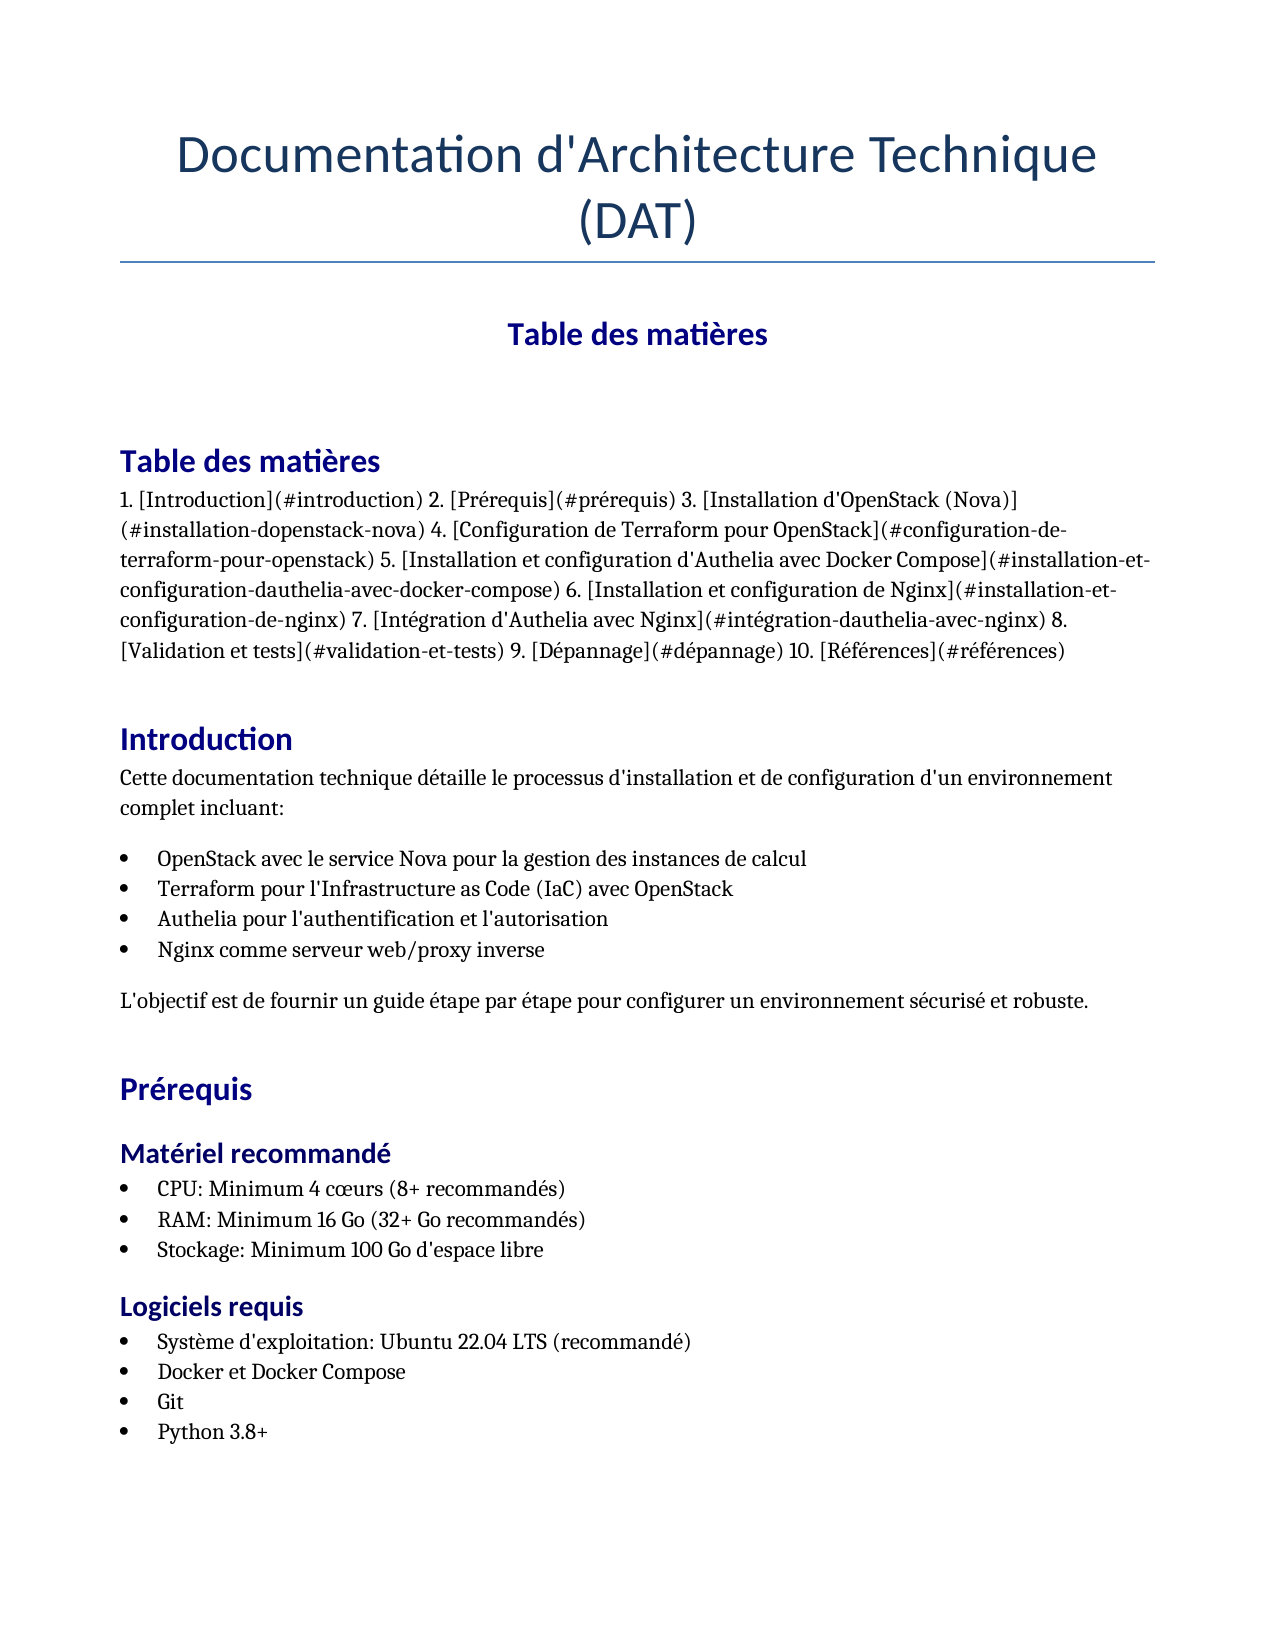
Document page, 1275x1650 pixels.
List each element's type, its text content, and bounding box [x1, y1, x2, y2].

list CPU: Minimum 4 cœurs (8+ recommandés) [120, 1176, 1155, 1202]
text L'objectif est de fournir un guide étape par étape pour configurer un environnement sécurisé et robuste. [120, 987, 1155, 1014]
list Python 3.8+ [120, 1419, 1155, 1446]
subtitle Matériel recommandé [120, 1135, 1155, 1171]
text 1. [Introduction](#introduction) 2. [Prérequis](#prérequis) 3. [Installation d'OpenStack (Nova)](#installation-dopenstack-nova) 4. [Configuration de Terraform pour OpenStack](#configuration-de-terraform-pour-openstack) 5. [Installation et configuration d'Authelia avec Docker Compose](#installation-et-configuration-dauthelia-avec-docker-compose) 6. [Installation et configuration de Nginx](#installation-et-configuration-de-nginx) 7. [Intégration d'Authelia avec Nginx](#intégration-dauthelia-avec-nginx) 8. [Validation et tests](#validation-et-tests) 9. [Dépannage](#dépannage) 10. [Références](#références) [120, 486, 1155, 664]
title Documentation d'Architecture Technique (DAT) [120, 120, 1155, 261]
list Docker et Docker Compose [120, 1359, 1155, 1385]
list RAM: Minimum 16 Go (32+ Go recommandés) [120, 1206, 1155, 1233]
list OpenStack avec le service Nova pour la gestion des instances de calcul [120, 846, 1155, 872]
subtitle Introduction [120, 718, 1155, 758]
subtitle Logiciels requis [120, 1288, 1155, 1323]
list Nginx comme serveur web/proxy inverse [120, 936, 1155, 963]
subtitle Table des matières [120, 440, 1155, 480]
list Système d'exploitation: Ubuntu 22.04 LTS (recommandé) [120, 1328, 1155, 1355]
list Authelia pour l'authentification et l'autorisation [120, 906, 1155, 932]
text Cette documentation technique détaille le processus d'installation et de configuration d'un environnement complet incluant: [120, 764, 1155, 821]
list Git [120, 1389, 1155, 1415]
list Stockage: Minimum 100 Go d'espace libre [120, 1237, 1155, 1263]
subtitle Prérequis [120, 1068, 1155, 1108]
subtitle Table des matières [120, 313, 1155, 353]
list Terraform pour l'Infrastructure as Code (IaC) avec OpenStack [120, 876, 1155, 902]
